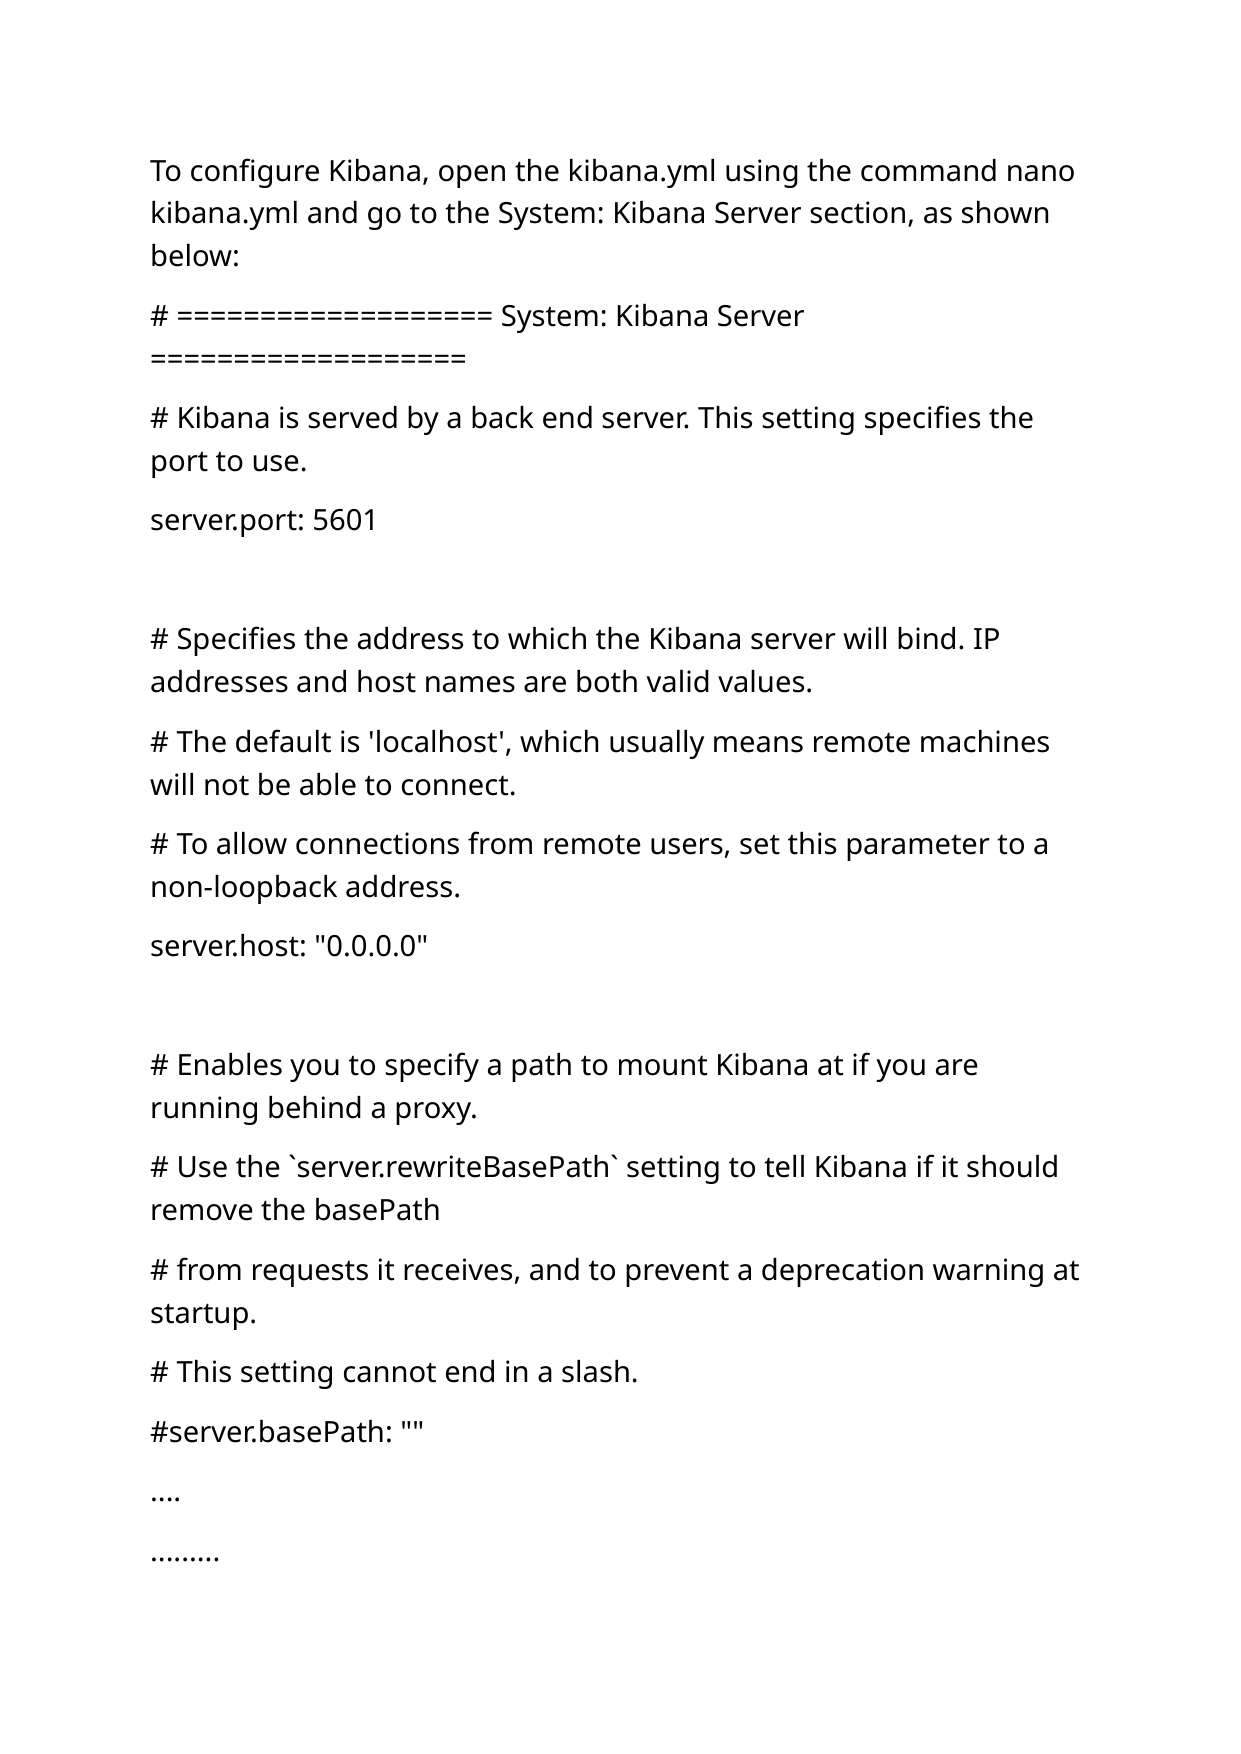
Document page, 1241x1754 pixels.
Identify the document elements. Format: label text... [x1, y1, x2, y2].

text # =================== System: Kibana Server =================== [150, 295, 1090, 378]
text #server.basePath: "" [150, 1411, 1090, 1451]
text # Use the `server.rewriteBasePath` setting to tell Kibana if it should remove the basePath [150, 1147, 1090, 1229]
text ......... [150, 1530, 1090, 1569]
text server.port: 5601 [150, 500, 1090, 539]
text # Kibana is served by a back end server. This setting specifies the port to use. [150, 397, 1090, 480]
text # This setting cannot end in a slash. [150, 1351, 1090, 1391]
text # To allow connections from remote users, set this parameter to a non-loopback address. [150, 823, 1090, 906]
text # from requests it receives, and to prevent a deprecation warning at startup. [150, 1249, 1090, 1332]
text # Enables you to specify a path to mount Kibana at if you are running behind a proxy. [150, 1044, 1090, 1127]
text # The default is 'localhost', which usually means remote machines will not be able to connect. [150, 721, 1090, 803]
text server.host: "0.0.0.0" [150, 926, 1090, 965]
text .... [150, 1470, 1090, 1510]
text # Specifies the address to which the Kibana server will bind. IP addresses and host names are both valid values. [150, 619, 1090, 701]
text To configure Kibana, open the kibana.yml using the command nano kibana.yml and go to the System: Kibana Server section, as shown below: [150, 150, 1090, 275]
